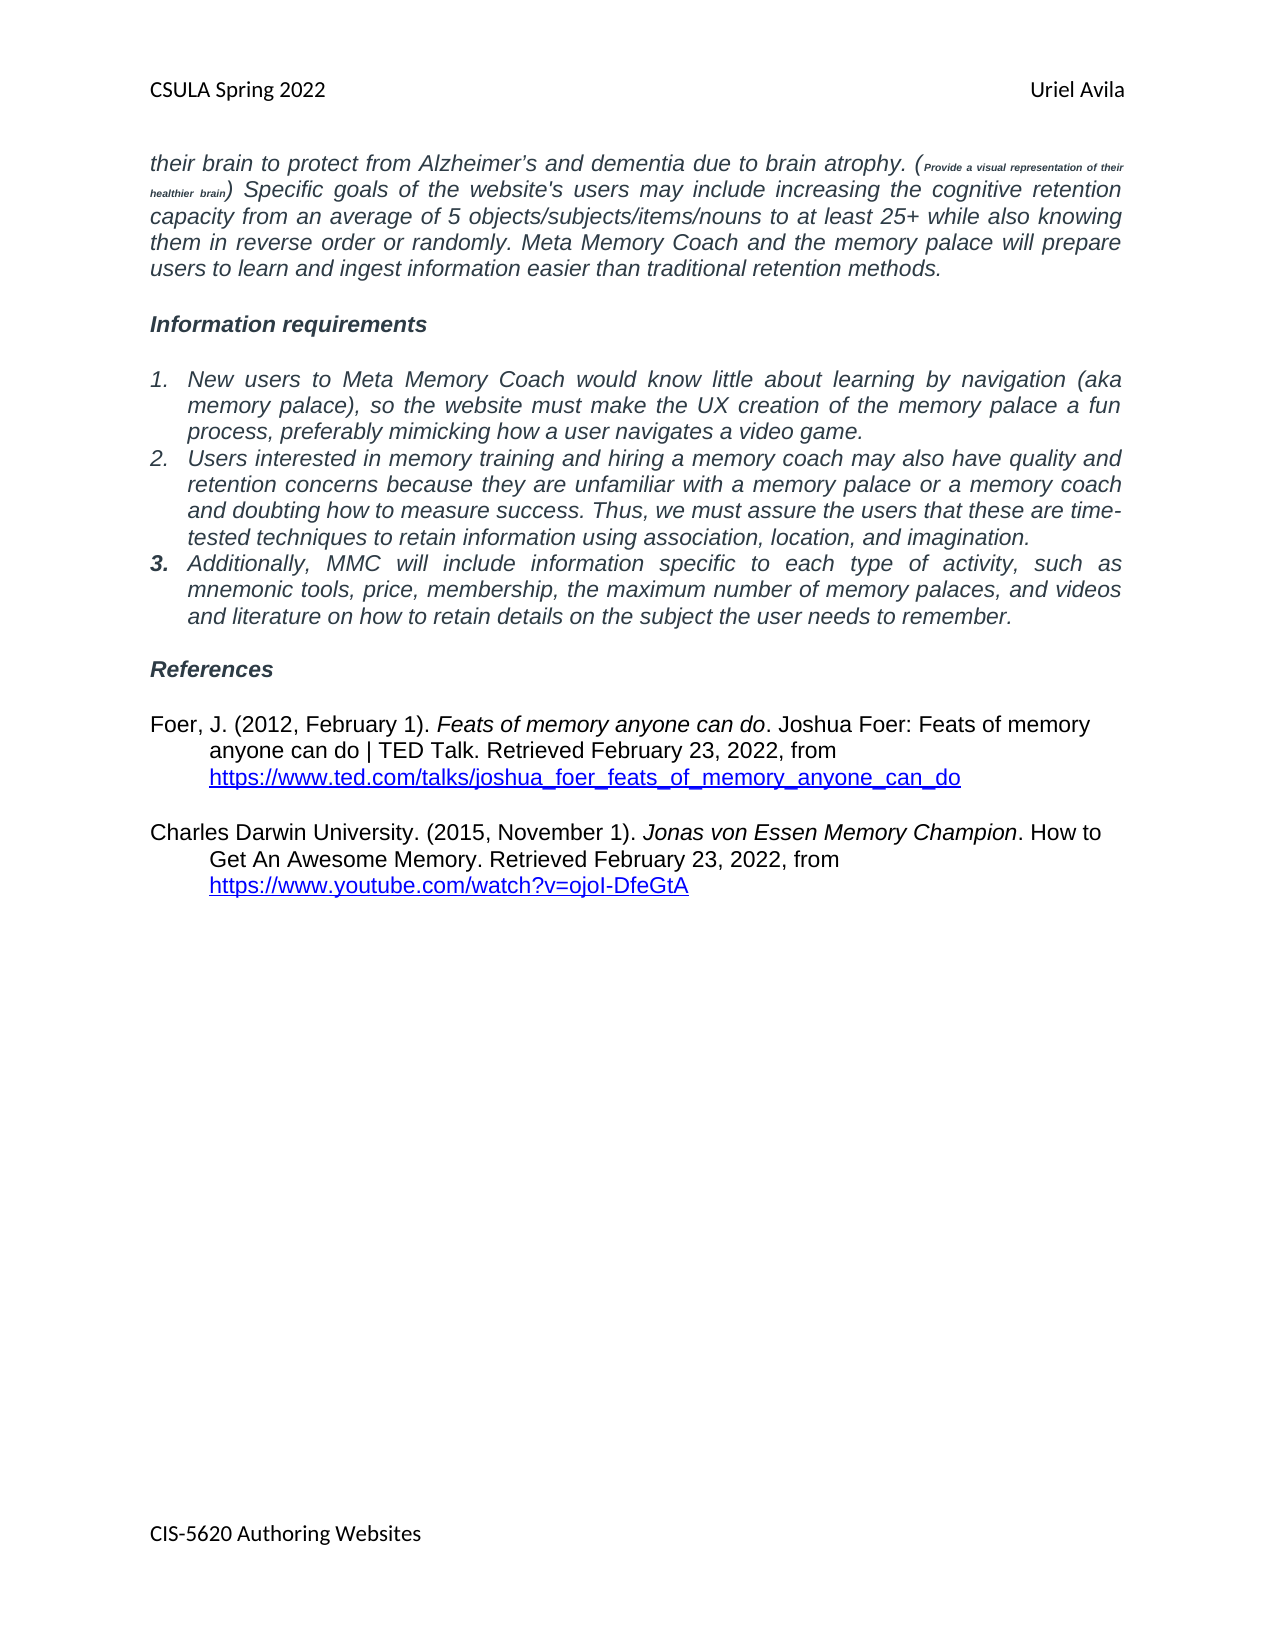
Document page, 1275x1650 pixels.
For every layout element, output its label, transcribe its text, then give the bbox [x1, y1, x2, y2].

list Additionally, MMC will include information specific to each type of activity, such as mnemonic tools, price, membership, the maximum number of memory palaces, and videos and literature on how to retain details on the subject the user needs to remember. [150, 550, 1125, 629]
list New users to Meta Memory Coach would know little about learning by navigation (aka memory palace), so the website must make the UX creation of the memory palace a fun process, preferably mimicking how a user navigates a video game. [150, 366, 1125, 445]
list Users interested in memory training and hiring a memory coach may also have quality and retention concerns because they are unfamiliar with a memory palace or a memory coach and doubting how to measure success. Thus, we must assure the users that these are time-tested techniques to retain information using association, location, and imagination. [150, 445, 1125, 550]
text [150, 150, 1125, 282]
text Information requirements [150, 311, 1125, 337]
text Charles Darwin University. (2015, November 1). Jonas von Essen Memory Champion. How to Get An Awesome Memory. Retrieved February 23, 2022, from https://www.youtube.com/watch?v=ojoI-DfeGtA [150, 819, 1125, 898]
text References [150, 656, 1125, 682]
text Foer, J. (2012, February 1). Feats of memory anyone can do. Joshua Foer: Feats of memory anyone can do | TED Talk. Retrieved February 23, 2022, from https://www.ted.com/talks/joshua_foer_feats_of_memory_anyone_can_do [150, 711, 1125, 790]
